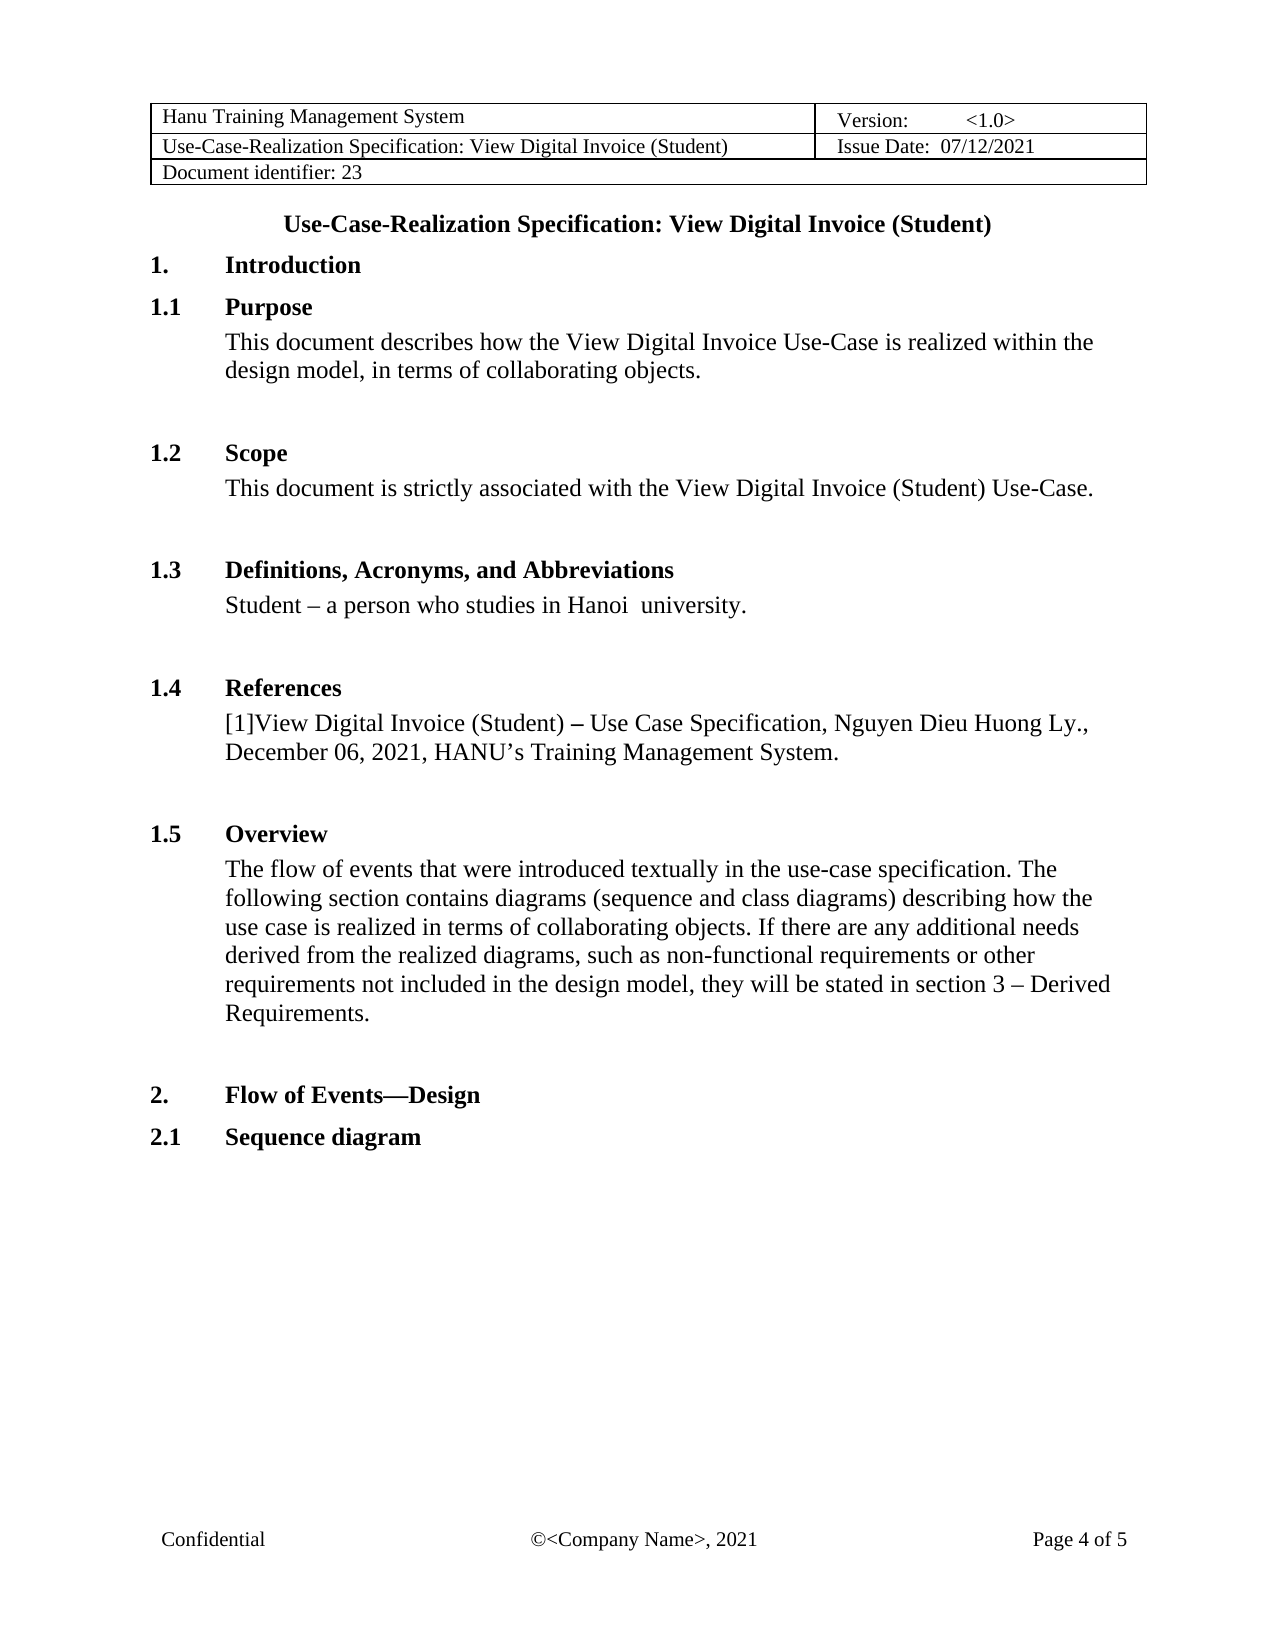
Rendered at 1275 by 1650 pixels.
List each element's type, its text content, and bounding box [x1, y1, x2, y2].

text Student – a person who studies in Hanoi university. [150, 591, 1125, 619]
subtitle Sequence diagram [150, 1122, 1125, 1151]
subtitle Overview [150, 819, 1125, 848]
subtitle Flow of Events—Design [150, 1081, 1125, 1109]
subtitle Purpose [150, 292, 1125, 321]
subtitle Definitions, Acronyms, and Abbreviations [150, 556, 1125, 584]
title Use-Case-Realization Specification: View Digital Invoice (Student) [150, 209, 1125, 238]
subtitle Introduction [150, 251, 1125, 279]
text This document is strictly associated with the View Digital Invoice (Student) Use-Case. [225, 473, 1125, 502]
text The flow of events that were introduced textually in the use-case specification. The following section contains diagrams (sequence and class diagrams) describing how the use case is realized in terms of collaborating objects. If there are any additional needs derived from the realized diagrams, such as non-functional requirements or other requirements not included in the design model, they will be stated in section 3 – Derived Requirements. [225, 854, 1125, 1027]
subtitle References [150, 673, 1125, 702]
subtitle Scope [150, 438, 1125, 467]
text This document describes how the View Digital Invoice Use-Case is realized within the design model, in terms of collaborating objects. [225, 327, 1125, 384]
text [1]View Digital Invoice (Student) – Use Case Specification, Nguyen Dieu Huong Ly., December 06, 2021, HANU’s Training Management System. [225, 708, 1125, 766]
